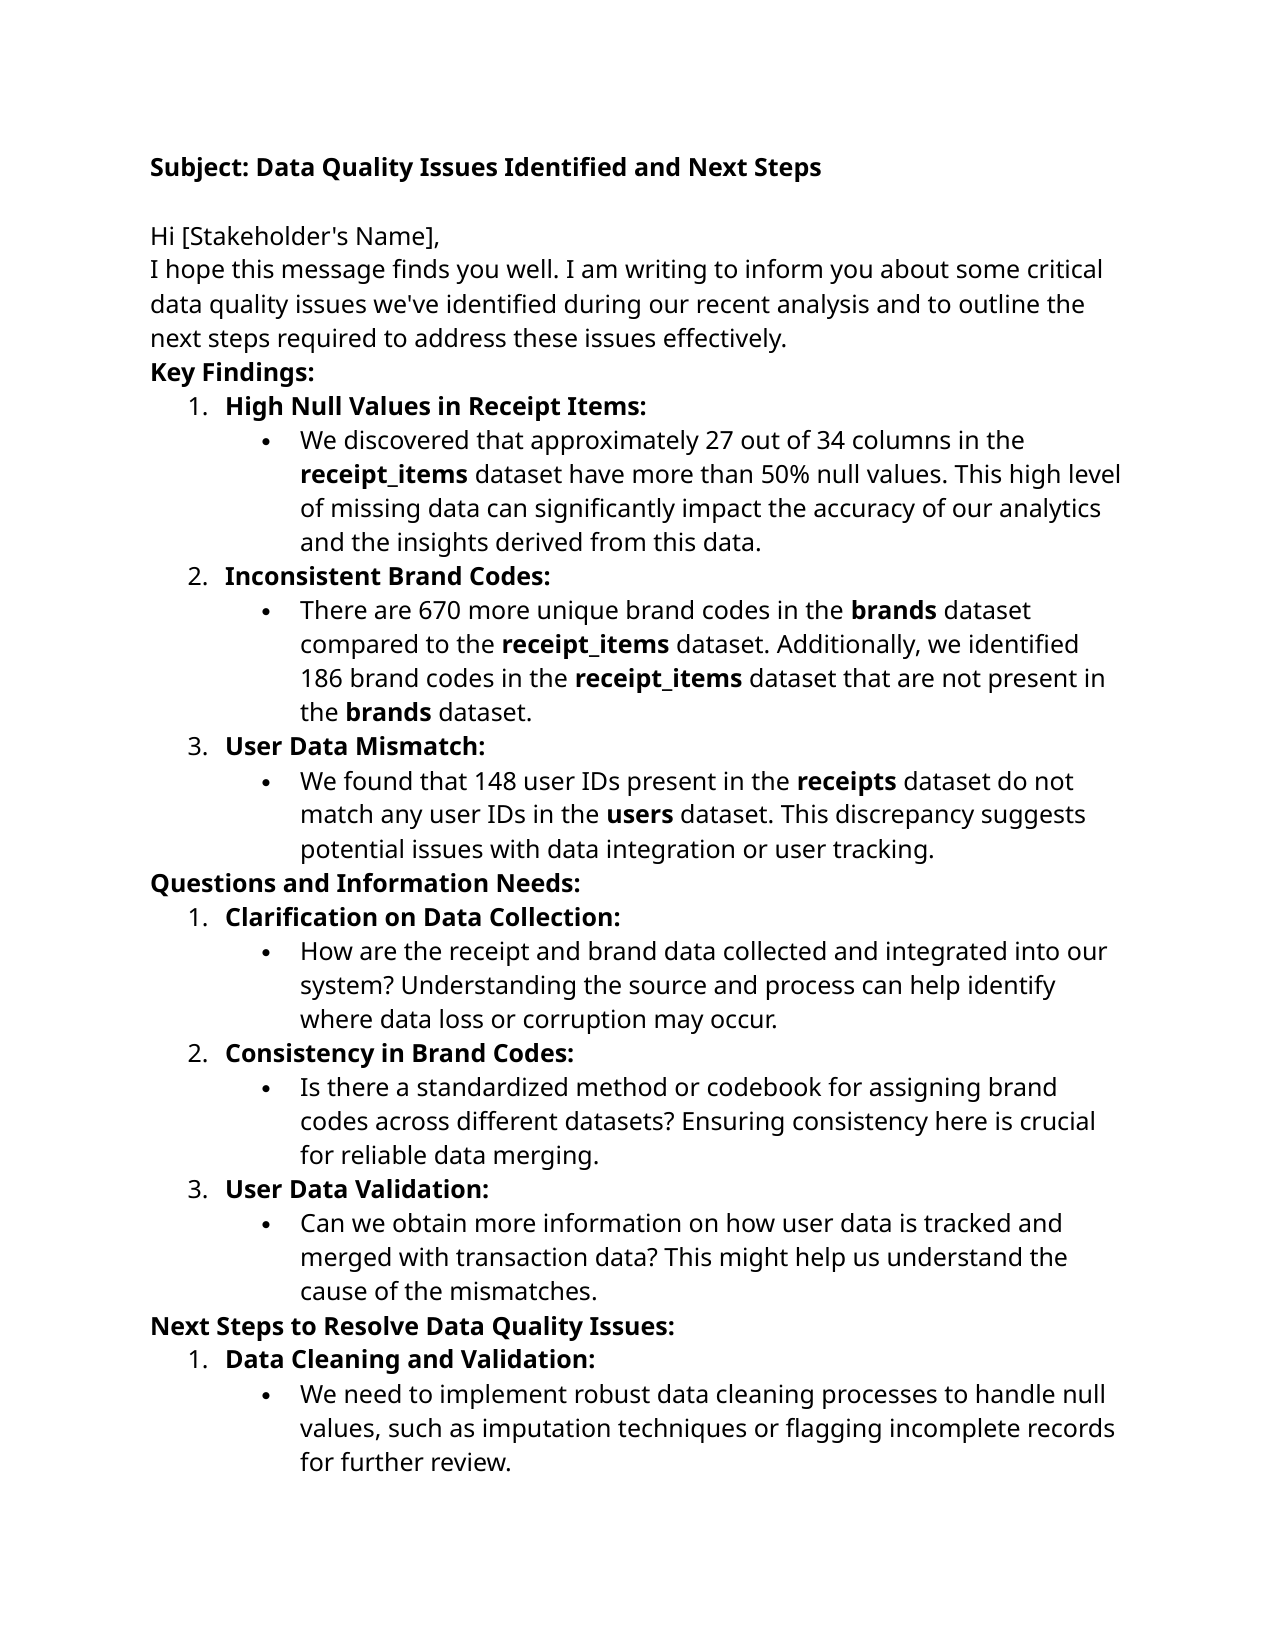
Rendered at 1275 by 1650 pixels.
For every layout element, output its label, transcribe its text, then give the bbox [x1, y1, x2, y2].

list Inconsistent Brand Codes: [187, 559, 1125, 593]
list We found that 148 user IDs present in the receipts dataset do not match any user IDs in the users dataset. This discrepancy suggests potential issues with data integration or user tracking. [262, 763, 1125, 865]
list Data Cleaning and Validation: [187, 1342, 1125, 1376]
list High Null Values in Receipt Items: [187, 388, 1125, 422]
list Can we obtain more information on how user data is tracked and merged with transaction data? This might help us understand the cause of the mismatches. [262, 1206, 1125, 1308]
text Next Steps to Resolve Data Quality Issues: [150, 1308, 1125, 1342]
list How are the receipt and brand data collected and integrated into our system? Understanding the source and process can help identify where data loss or corruption may occur. [262, 933, 1125, 1036]
list Consistency in Brand Codes: [187, 1036, 1125, 1070]
list User Data Validation: [187, 1172, 1125, 1206]
text Hi [Stakeholder's Name], [150, 218, 1125, 252]
text Subject: Data Quality Issues Identified and Next Steps [150, 150, 1125, 184]
list There are 670 more unique brand codes in the brands dataset compared to the receipt_items dataset. Additionally, we identified 186 brand codes in the receipt_items dataset that are not present in the brands dataset. [262, 593, 1125, 729]
list We discovered that approximately 27 out of 34 columns in the receipt_items dataset have more than 50% null values. This high level of missing data can significantly impact the accuracy of our analytics and the insights derived from this data. [262, 422, 1125, 559]
text Key Findings: [150, 354, 1125, 388]
text Questions and Information Needs: [150, 865, 1125, 899]
list User Data Mismatch: [187, 729, 1125, 763]
list Clarification on Data Collection: [187, 899, 1125, 933]
list Is there a standardized method or codebook for assigning brand codes across different datasets? Ensuring consistency here is crucial for reliable data merging. [262, 1070, 1125, 1172]
text I hope this message finds you well. I am writing to inform you about some critical data quality issues we've identified during our recent analysis and to outline the next steps required to address these issues effectively. [150, 252, 1125, 354]
